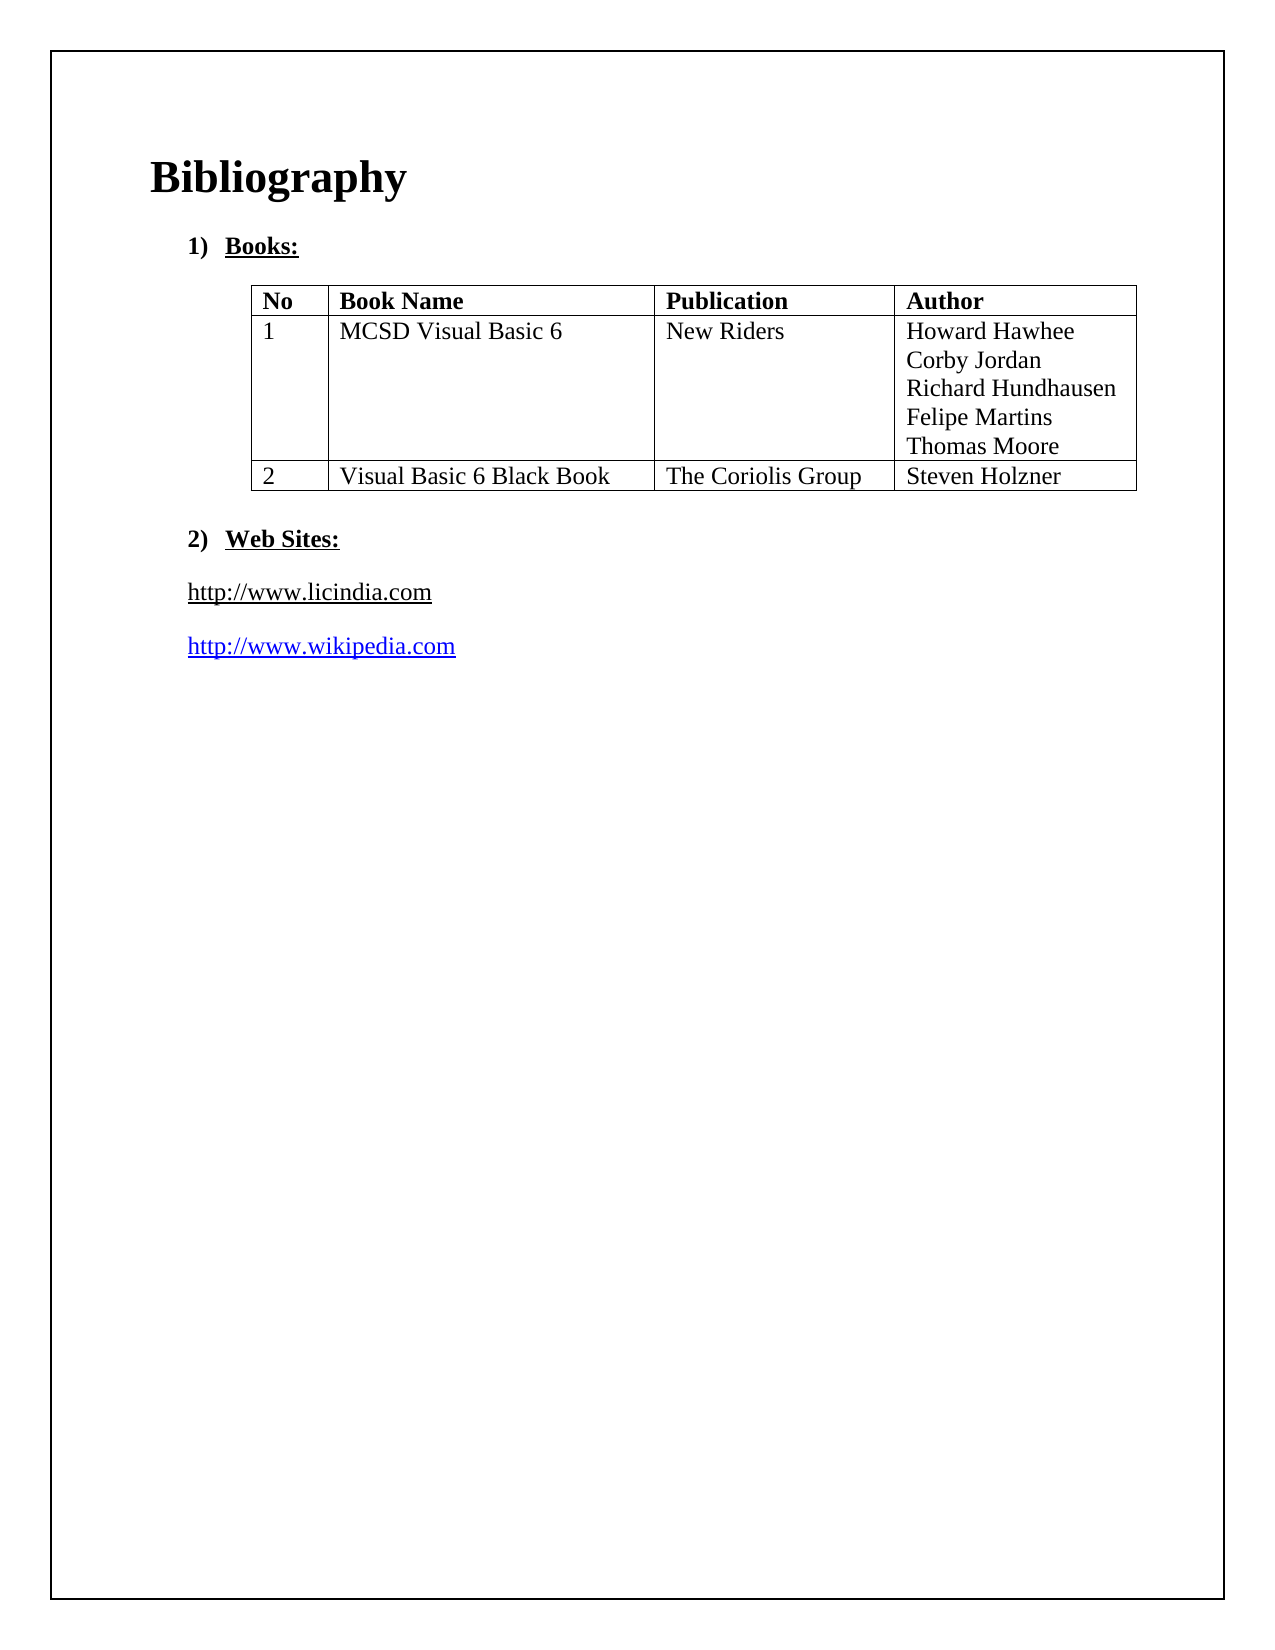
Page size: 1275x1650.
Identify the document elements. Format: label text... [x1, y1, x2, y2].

table_header No [252, 286, 328, 315]
table_cell The Coriolis Group [655, 461, 894, 489]
table_header Book Name [329, 286, 654, 315]
table_cell 1 [252, 316, 328, 460]
text http://www.wikipedia.com [150, 631, 1125, 660]
table_cell MCSD Visual Basic 6 [329, 316, 654, 460]
list Books: [187, 231, 1125, 260]
text http://www.licindia.com [187, 577, 1125, 606]
table_cell Visual Basic 6 Black Book [329, 461, 654, 489]
list Web Sites: [187, 524, 1125, 552]
text Bibliography [150, 150, 1125, 203]
table_cell Steven Holzner [895, 461, 1136, 489]
table_header Author [895, 286, 1136, 315]
table_cell New Riders [655, 316, 894, 460]
table_header Publication [655, 286, 894, 315]
table_cell 2 [252, 461, 328, 489]
table_cell Howard Hawhee Corby Jordan Richard Hundhausen Felipe Martins Thomas Moore [895, 316, 1136, 460]
